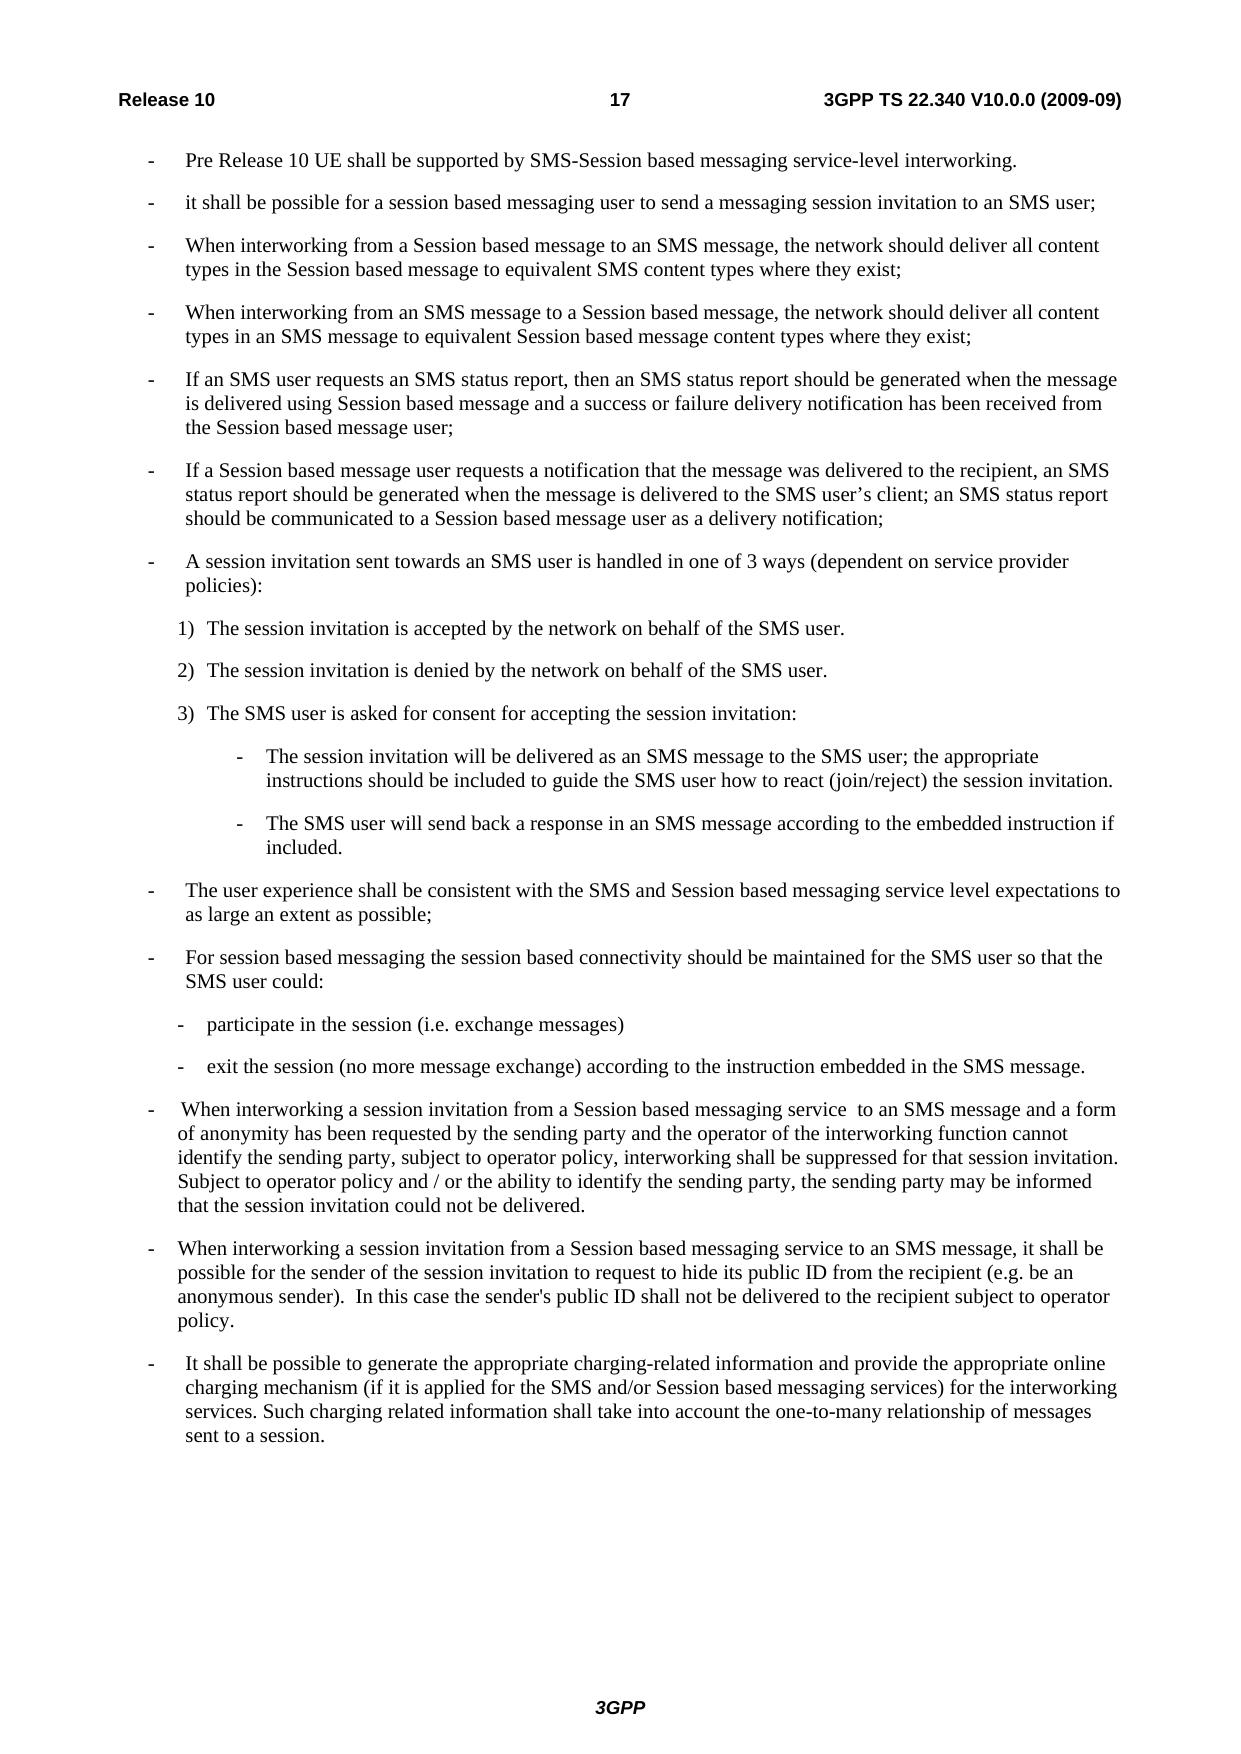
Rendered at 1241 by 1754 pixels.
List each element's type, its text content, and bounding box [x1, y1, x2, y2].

list If an SMS user requests an SMS status report, then an SMS status report should be generated when the message is delivered using Session based message and a success or failure delivery notification has been received from the Session based message user; [148, 367, 1122, 439]
text - exit the session (no more message exchange) according to the instruction embedded in the SMS message. [177, 1054, 1122, 1078]
text 1) The session invitation is accepted by the network on behalf of the SMS user. [177, 616, 1122, 640]
list The user experience shall be consistent with the SMS and Session based messaging service level expectations to as large an extent as possible; [148, 878, 1122, 926]
text - The session invitation will be delivered as an SMS message to the SMS user; the appropriate instructions should be included to guide the SMS user how to react (join/reject) the session invitation. [236, 744, 1122, 792]
list When interworking from a Session based message to an SMS message, the network should deliver all content types in the Session based message to equivalent SMS content types where they exist; [148, 233, 1122, 281]
list If a Session based message user requests a notification that the message was delivered to the recipient, an SMS status report should be generated when the message is delivered to the SMS user’s client; an SMS status report should be communicated to a Session based message user as a delivery notification; [148, 458, 1122, 530]
list For session based messaging the session based connectivity should be maintained for the SMS user so that the SMS user could: [148, 945, 1122, 993]
text - When interworking a session invitation from a Session based messaging service to an SMS message, it shall be possible for the sender of the session invitation to request to hide its public ID from the recipient (e.g. be an anonymous sender). In this case the sender's public ID shall not be delivered to the recipient subject to operator policy. [148, 1236, 1122, 1332]
text 2) The session invitation is denied by the network on behalf of the SMS user. [177, 658, 1122, 682]
list A session invitation sent towards an SMS user is handled in one of 3 ways (dependent on service provider policies): [148, 549, 1122, 597]
list It shall be possible to generate the appropriate charging-related information and provide the appropriate online charging mechanism (if it is applied for the SMS and/or Session based messaging services) for the interworking services. Such charging related information shall take into account the one-to-many relationship of messages sent to a session. [148, 1351, 1122, 1447]
text - participate in the session (i.e. exchange messages) [177, 1012, 1122, 1036]
text 3) The SMS user is asked for consent for accepting the session invitation: [177, 701, 1122, 725]
list When interworking from an SMS message to a Session based message, the network should deliver all content types in an SMS message to equivalent Session based message content types where they exist; [148, 300, 1122, 348]
text - The SMS user will send back a response in an SMS message according to the embedded instruction if included. [236, 811, 1122, 859]
list it shall be possible for a session based messaging user to send a messaging session invitation to an SMS user; [148, 190, 1122, 214]
list Pre Release 10 UE shall be supported by SMS-Session based messaging service-level interworking. [148, 147, 1122, 172]
text - When interworking a session invitation from a Session based messaging service to an SMS message and a form of anonymity has been requested by the sending party and the operator of the interworking function cannot identify the sending party, subject to operator policy, interworking shall be suppressed for that session invitation. Subject to operator policy and / or the ability to identify the sending party, the sending party may be informed that the session invitation could not be delivered. [148, 1097, 1122, 1217]
